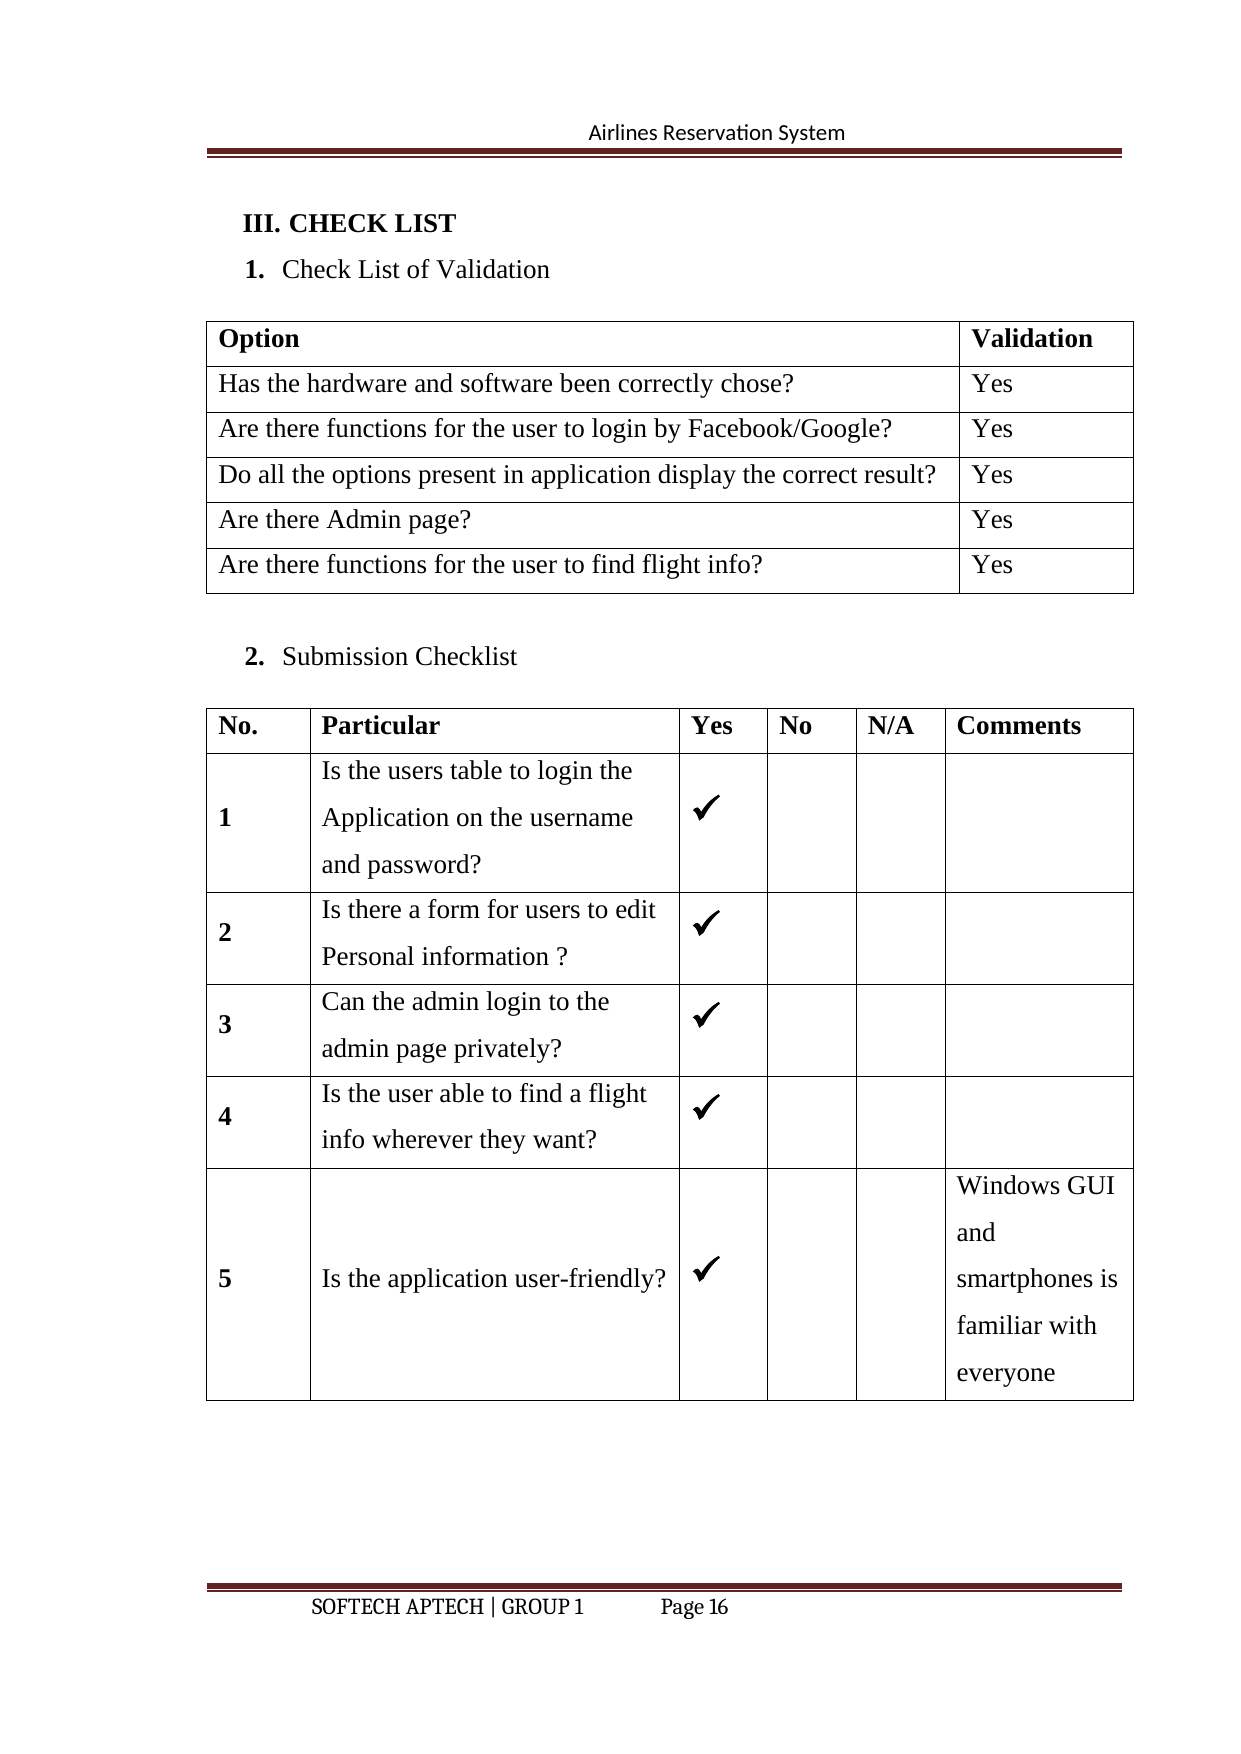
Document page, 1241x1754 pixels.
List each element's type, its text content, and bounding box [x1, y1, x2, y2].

table_cell 4 [207, 1077, 310, 1168]
table_header No [768, 709, 856, 753]
table_cell [857, 1169, 945, 1400]
table_cell 5 [207, 1169, 310, 1400]
table_cell [768, 893, 856, 984]
table_header No. [207, 709, 310, 753]
table_cell Yes [960, 458, 1133, 502]
table_cell 2 [207, 893, 310, 984]
table_cell [680, 985, 767, 1076]
table_header Validation [960, 322, 1133, 366]
table_cell Are there functions for the user to login by Facebook/Google? [207, 413, 959, 457]
table_cell [857, 754, 945, 892]
table_cell Yes [960, 413, 1133, 457]
table_cell [857, 1077, 945, 1168]
table_cell [680, 893, 767, 984]
table_cell [946, 893, 1133, 984]
table_cell [680, 754, 767, 892]
table_cell [768, 985, 856, 1076]
table_header N/A [857, 709, 945, 753]
table_cell [680, 1169, 767, 1400]
table_header Comments [946, 709, 1133, 753]
table_cell [946, 754, 1133, 892]
table_cell [768, 754, 856, 892]
table_cell Is there a form for users to edit Personal information ? [311, 893, 679, 984]
list Submission Checklist [244, 641, 1122, 672]
table_cell Yes [960, 367, 1133, 412]
table_cell Do all the options present in application display the correct result? [207, 458, 959, 502]
list CHECK LIST [207, 207, 1122, 238]
table_cell Can the admin login to the admin page privately? [311, 985, 679, 1076]
table_cell [857, 893, 945, 984]
table_cell [768, 1169, 856, 1400]
list Check List of Validation [244, 253, 1122, 284]
table_cell Yes [960, 549, 1133, 593]
table_cell Windows GUI and smartphones is familiar with everyone [946, 1169, 1133, 1400]
table_cell Are there functions for the user to find flight info? [207, 549, 959, 593]
table_cell Is the user able to find a flight info wherever they want? [311, 1077, 679, 1168]
table_cell Are there Admin page? [207, 503, 959, 547]
table_header Yes [680, 709, 767, 753]
table_cell Has the hardware and software been correctly chose? [207, 367, 959, 412]
table_cell Is the application user-friendly? [311, 1169, 679, 1400]
table_header Option [207, 322, 959, 366]
table_cell [946, 985, 1133, 1076]
table_header Particular [311, 709, 679, 753]
table_cell Yes [960, 503, 1133, 547]
table_cell 1 [207, 754, 310, 892]
table_cell [857, 985, 945, 1076]
table_cell [946, 1077, 1133, 1168]
table_cell [768, 1077, 856, 1168]
table_cell Is the users table to login the Application on the username and password? [311, 754, 679, 892]
table_cell 3 [207, 985, 310, 1076]
table_cell [680, 1077, 767, 1168]
